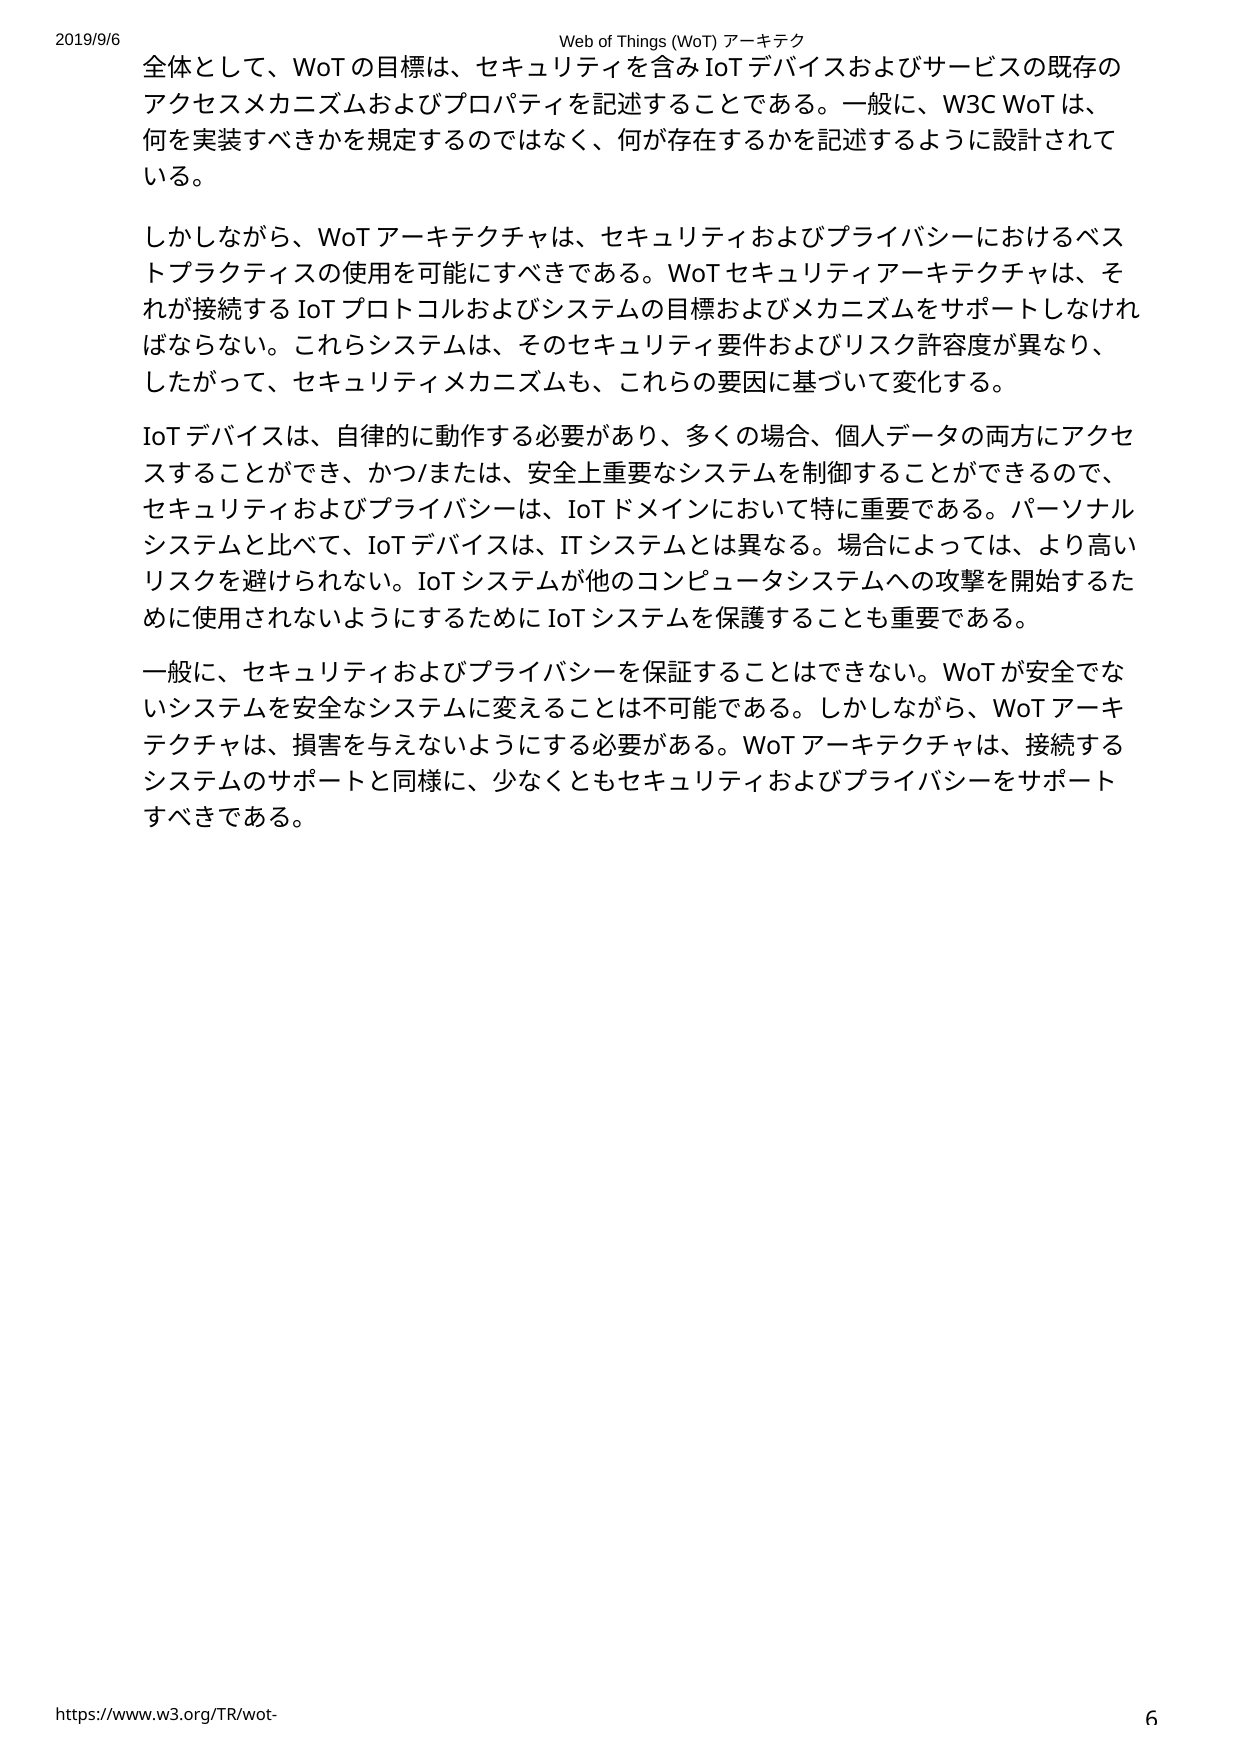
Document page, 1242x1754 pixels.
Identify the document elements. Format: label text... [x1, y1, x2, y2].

text 全体として、WoTの目標は、セキュリティを含みIoTデバイスおよびサービスの既存のアクセスメカニズムおよびプロパティを記述することである。一般に、W3C WoTは、何を実装すべきかを規定するのではなく、何が存在するかを記述するように設計されている。 [143, 48, 1128, 193]
text IoTデバイスは、自律的に動作する必要があり、多くの場合、個人データの両方にアクセスすることができ、かつ/または、安全上重要なシステムを制御することができるので、セキュリティおよびプライバシーは、IoTドメインにおいて特に重要である。パーソナルシステムと比べて、IoTデバイスは、ITシステムとは異なる。場合によっては、より高いリスクを避けられない。IoTシステムが他のコンピュータシステムへの攻撃を開始するために使用されないようにするためにIoTシステムを保護することも重要である。 [143, 417, 1138, 634]
text しかしながら、WoTアーキテクチャは、セキュリティおよびプライバシーにおけるベストプラクティスの使用を可能にすべきである。WoTセキュリティアーキテクチャは、それが接続するIoTプロトコルおよびシステムの目標およびメカニズムをサポートしなければならない。これらシステムは、そのセキュリティ要件およびリスク許容度が異なり、したがって、セキュリティメカニズムも、これらの要因に基づいて変化する。 [143, 217, 1142, 398]
text 一般に、セキュリティおよびプライバシーを保証することはできない。WoTが安全でないシステムを安全なシステムに変えることは不可能である。しかしながら、WoTアーキテクチャは、損害を与えないようにする必要がある。WoTアーキテクチャは、接続するシステムのサポートと同様に、少なくともセキュリティおよびプライバシーをサポートすべきである。 [143, 653, 1128, 834]
